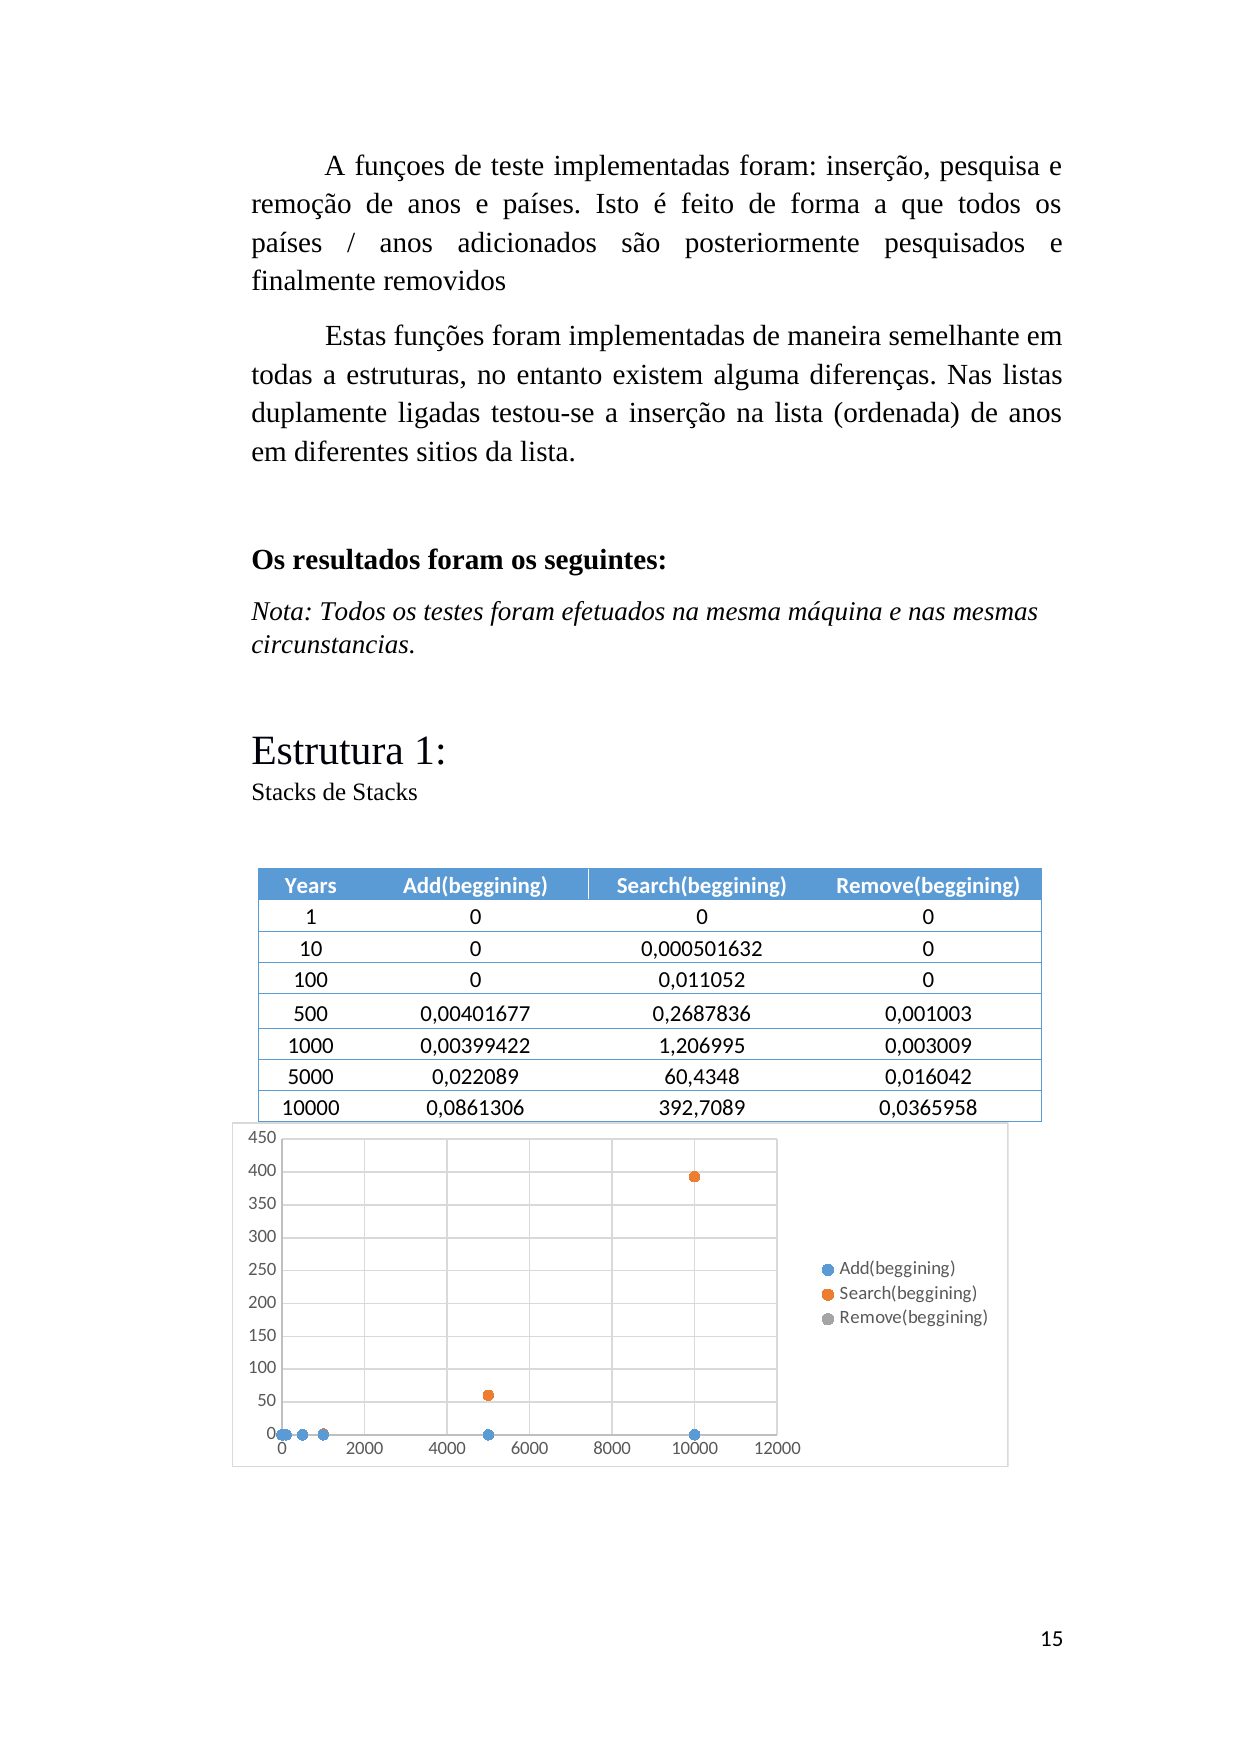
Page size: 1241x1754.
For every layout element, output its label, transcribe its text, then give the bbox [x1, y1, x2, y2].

table_cell 0,00401677 [362, 994, 588, 1027]
table_header Add(beggining) [362, 869, 588, 899]
table_cell 392,7089 [589, 1091, 815, 1121]
table_cell 1000 [259, 1029, 362, 1059]
subtitle Estrutura 1: [177, 726, 1063, 773]
table_cell 5000 [259, 1060, 362, 1090]
table_cell 0,001003 [815, 994, 1041, 1027]
table_cell 1,206995 [589, 1029, 815, 1059]
table_cell 500 [259, 994, 362, 1027]
table_cell 0 [815, 963, 1041, 993]
text Os resultados foram os seguintes: [177, 542, 1063, 576]
table_cell 0 [362, 963, 588, 993]
table_cell 0,000501632 [589, 932, 815, 962]
table_cell 0,016042 [815, 1060, 1041, 1090]
table_cell 10000 [259, 1091, 362, 1121]
table_cell 100 [259, 963, 362, 993]
table_cell 10 [259, 932, 362, 962]
table_cell 0 [362, 932, 588, 962]
table_cell 0,011052 [589, 963, 815, 993]
text Estas funções foram implementadas de maneira semelhante em todas a estruturas, no entanto existem alguma diferenças. Nas listas duplamente ligadas testou-se a inserção na lista (ordenada) de anos em diferentes sitios da lista. [251, 318, 1063, 468]
table_cell 0,022089 [362, 1060, 588, 1090]
table_header Search(beggining) [589, 869, 815, 899]
table_header Remove(beggining) [815, 869, 1041, 899]
text A funçoes de teste implementadas foram: inserção, pesquisa e remoção de anos e países. Isto é feito de forma a que todos os países / anos adicionados são posteriormente pesquisados e finalmente removidos [251, 148, 1063, 297]
text Stacks de Stacks [251, 777, 1063, 806]
table_cell 0 [362, 900, 588, 931]
table_cell 0 [815, 900, 1041, 931]
table_cell 0,003009 [815, 1029, 1041, 1059]
table_cell 0,2687836 [589, 994, 815, 1027]
table_cell 1 [259, 900, 362, 931]
table_header Years [259, 869, 362, 899]
table_cell 0,00399422 [362, 1029, 588, 1059]
text Nota: Todos os testes foram efetuados na mesma máquina e nas mesmas circunstancias. [177, 595, 1063, 659]
table_cell 0,0861306 [362, 1091, 588, 1121]
table_cell 60,4348 [589, 1060, 815, 1090]
table_cell 0,0365958 [815, 1091, 1041, 1121]
table_cell 0 [589, 900, 815, 931]
table_cell 0 [815, 932, 1041, 962]
